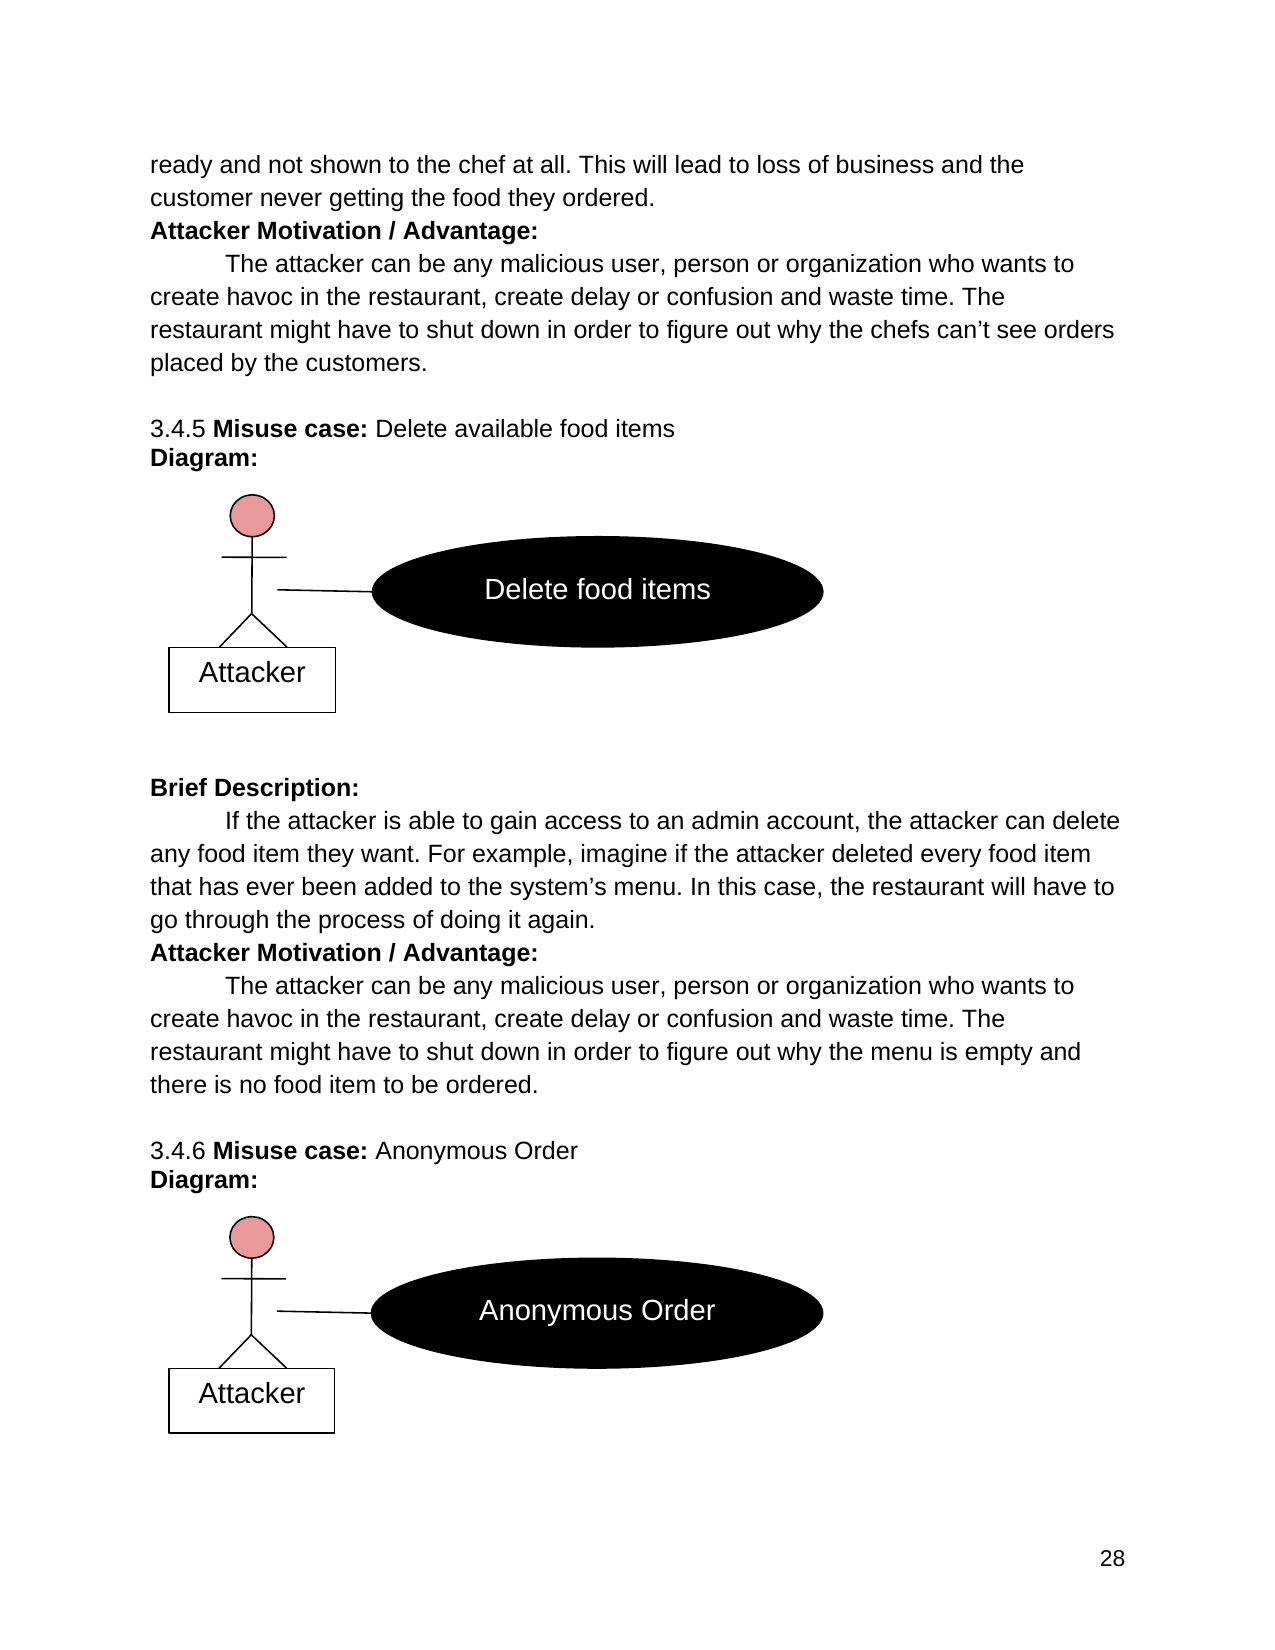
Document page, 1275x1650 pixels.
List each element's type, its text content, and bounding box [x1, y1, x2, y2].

text Diagram: [150, 1165, 1125, 1193]
text Brief Description: [150, 773, 1125, 801]
text If the attacker is able to gain access to an admin account, the attacker can delete any food item they want. For example, imagine if the attacker deleted every food item that has ever been added to the system’s menu. In this case, the restaurant will have to go through the process of doing it again. [150, 806, 1125, 933]
text Diagram: [150, 443, 1125, 472]
subtitle 3.4.5 Misuse case: Delete available food items [150, 414, 1125, 443]
text Attacker Motivation / Advantage: [150, 938, 1125, 967]
subtitle 3.4.6 Misuse case: Anonymous Order [150, 1136, 1125, 1165]
text Attacker Motivation / Advantage: [150, 216, 1125, 245]
text The attacker can be any malicious user, person or organization who wants to create havoc in the restaurant, create delay or confusion and waste time. The restaurant might have to shut down in order to figure out why the chefs can’t see orders placed by the customers. [150, 249, 1125, 377]
text The attacker can be any malicious user, person or organization who wants to create havoc in the restaurant, create delay or confusion and waste time. The restaurant might have to shut down in order to figure out why the menu is empty and there is no food item to be ordered. [150, 971, 1125, 1099]
